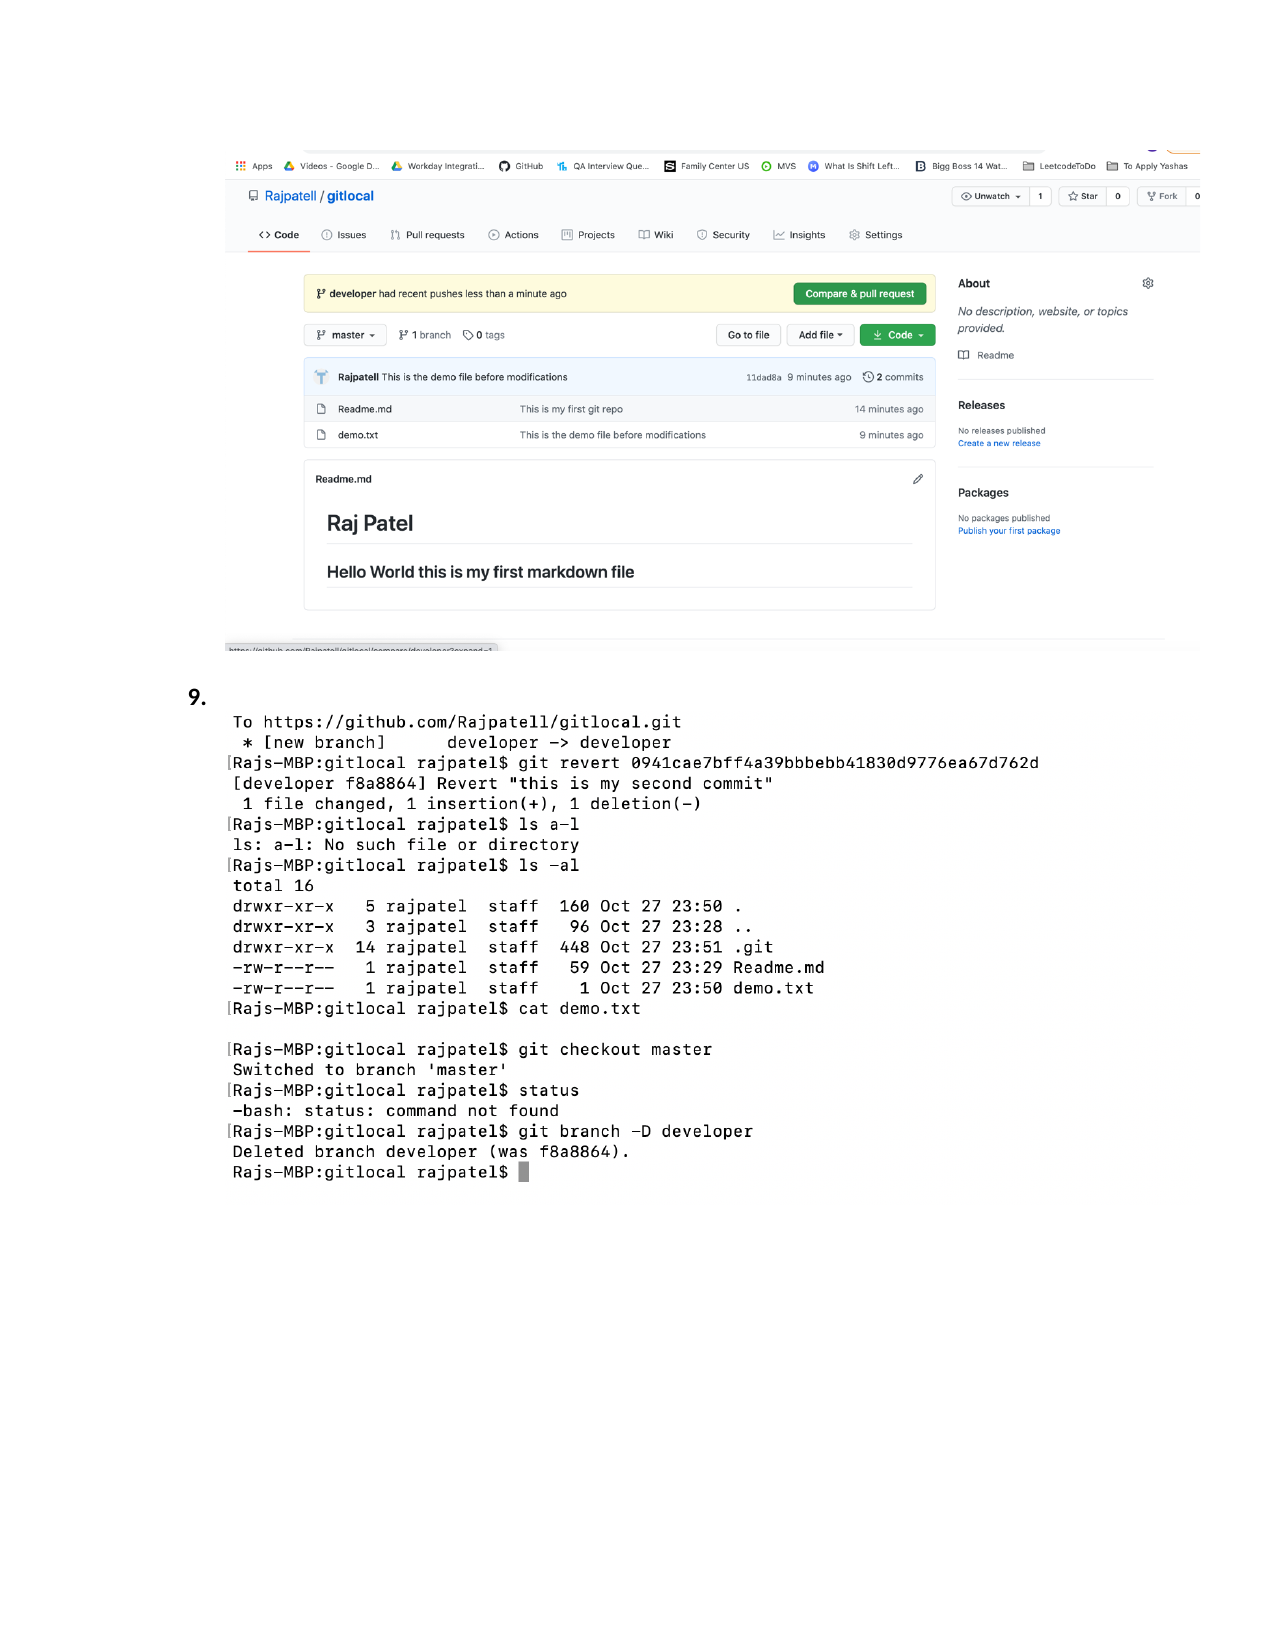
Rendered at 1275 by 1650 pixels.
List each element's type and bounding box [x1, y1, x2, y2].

picture [225, 711, 1200, 1205]
picture [225, 150, 1200, 651]
